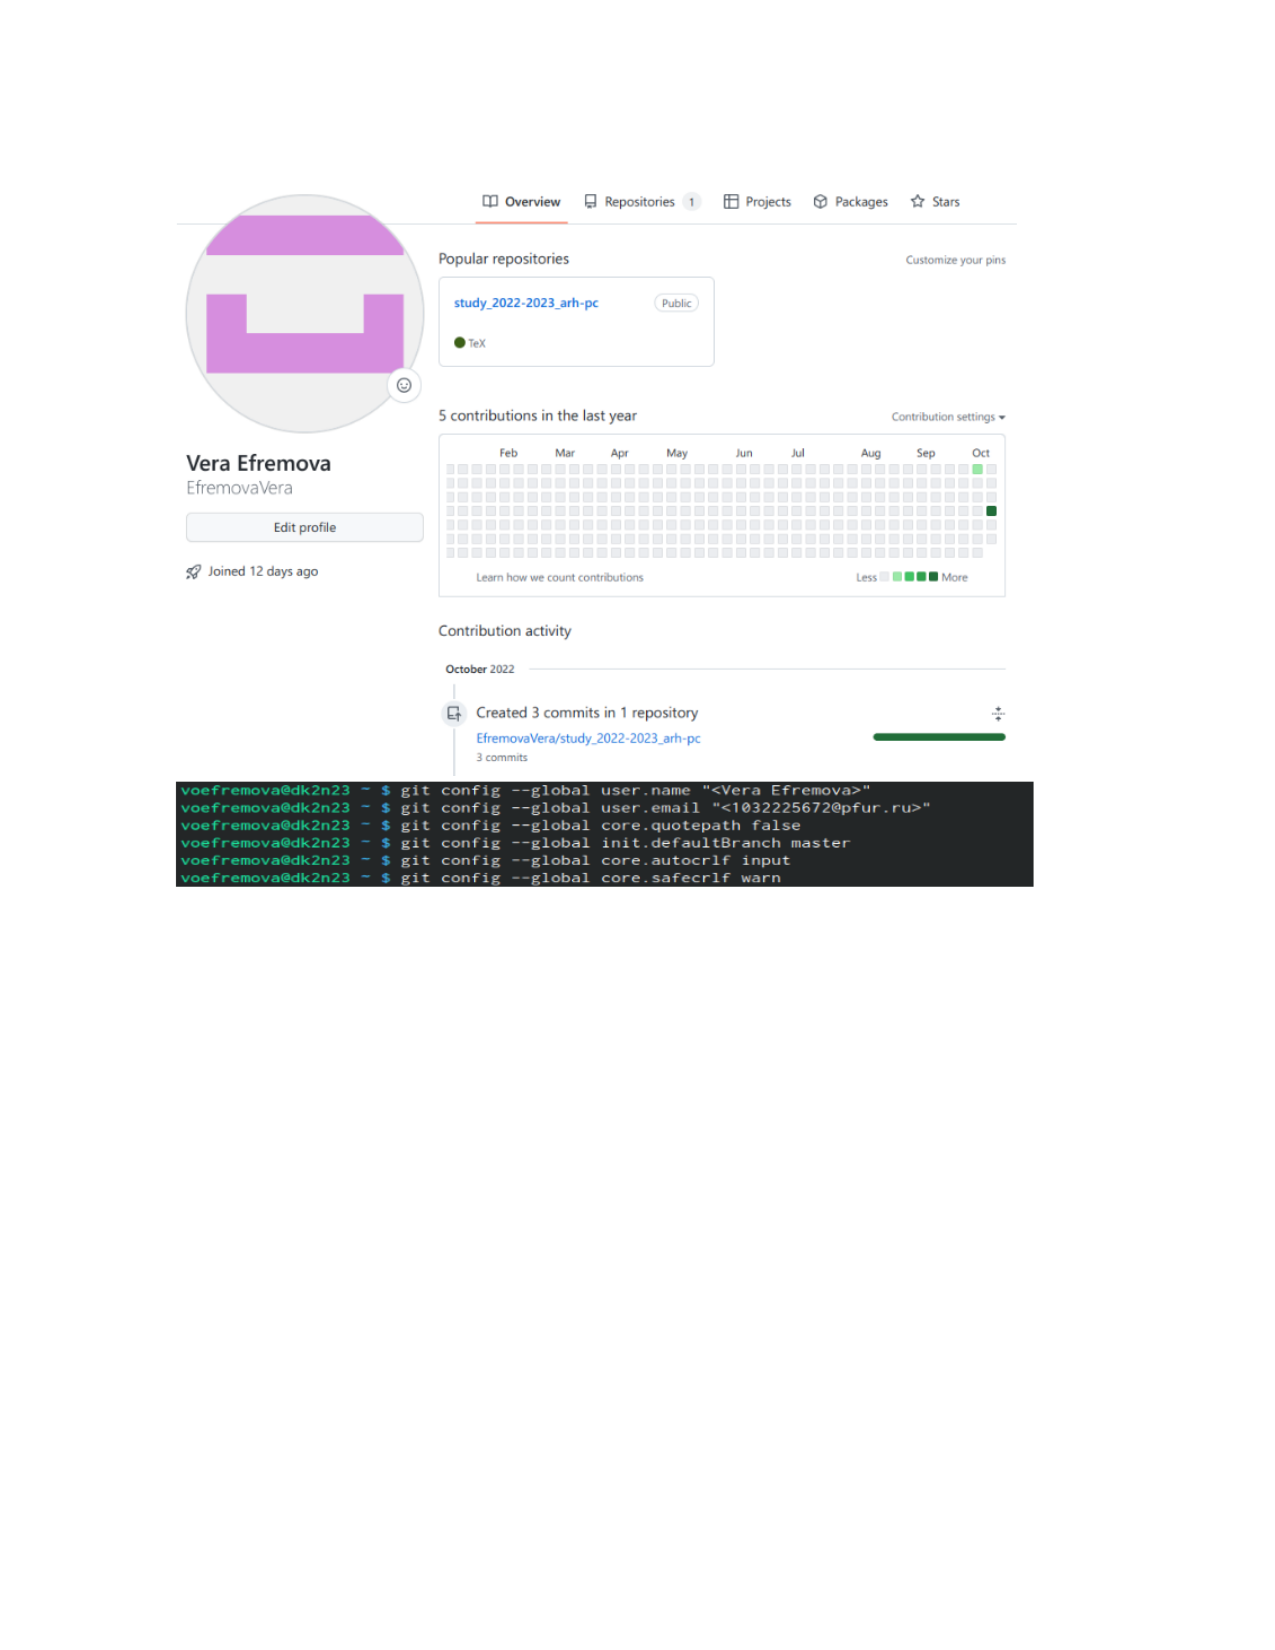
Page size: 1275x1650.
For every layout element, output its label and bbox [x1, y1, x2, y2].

picture [168, 150, 1044, 888]
